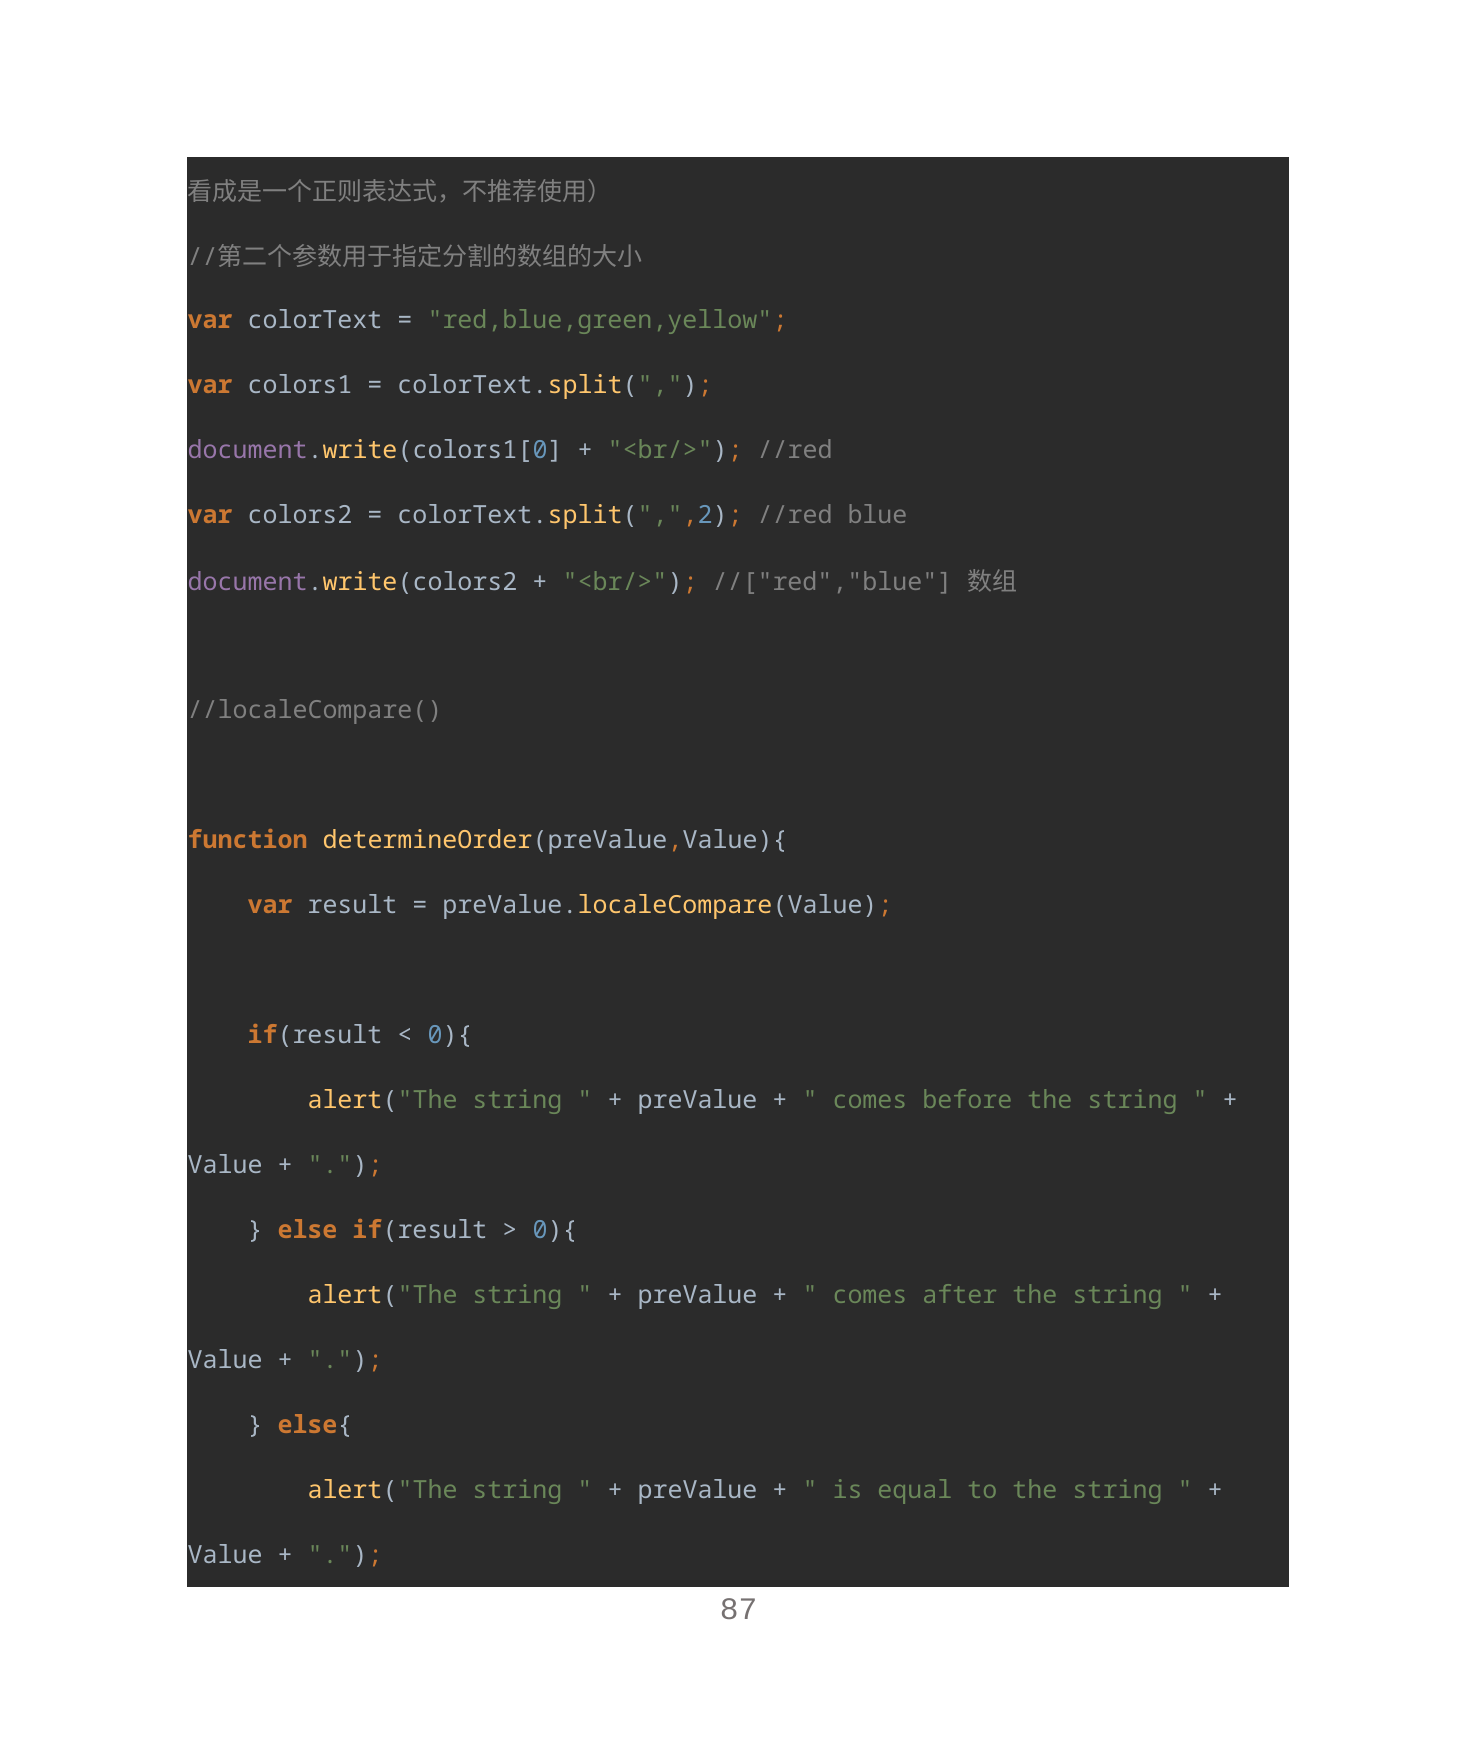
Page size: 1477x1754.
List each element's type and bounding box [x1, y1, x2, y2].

text [187, 157, 1289, 612]
text [187, 612, 1289, 1587]
